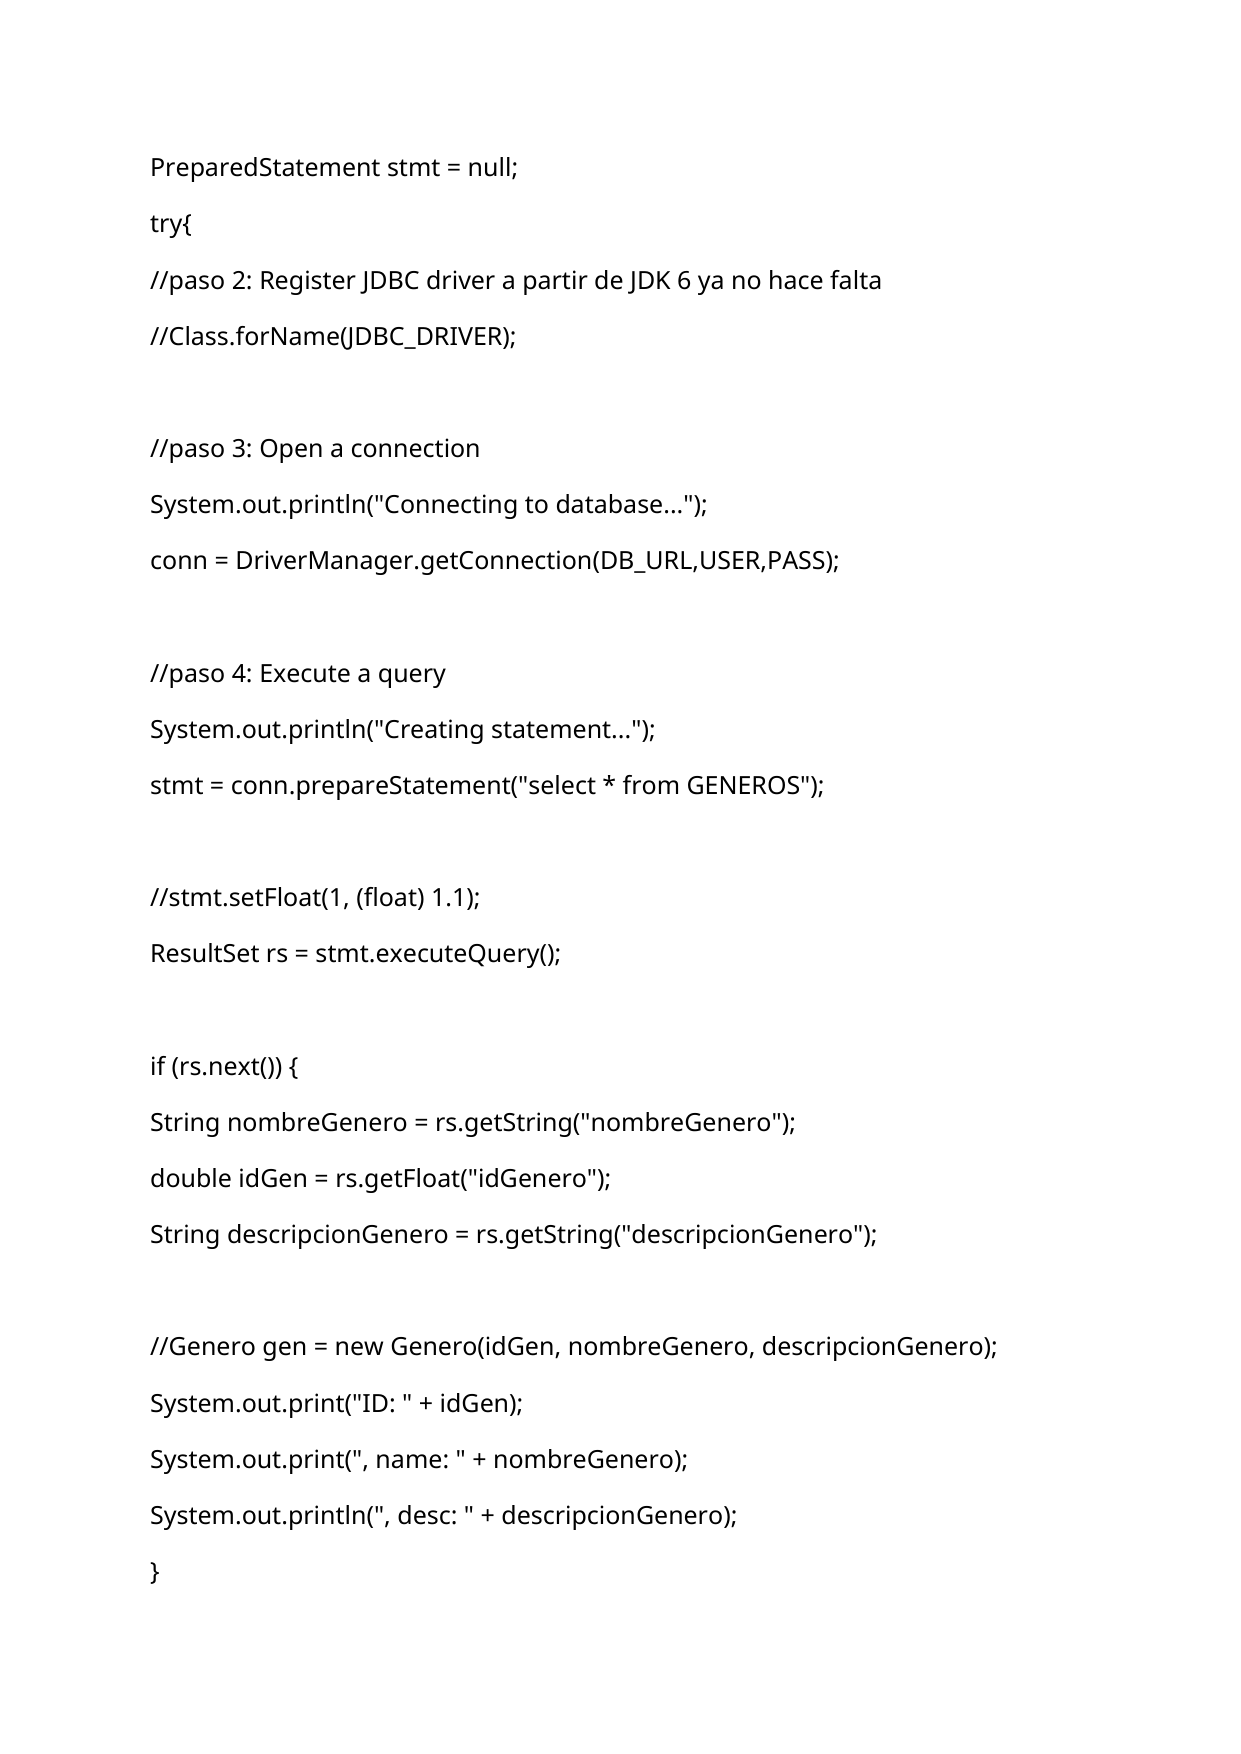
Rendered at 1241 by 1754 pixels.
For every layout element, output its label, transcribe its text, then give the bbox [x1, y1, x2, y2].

text //paso 3: Open a connection [150, 431, 1090, 465]
text //Class.forName(JDBC_DRIVER); [150, 318, 1090, 352]
text PreparedStatement stmt = null; [150, 150, 1090, 184]
text System.out.println("Connecting to database..."); [150, 487, 1090, 521]
text double idGen = rs.getFloat("idGenero"); [150, 1161, 1090, 1195]
text String nombreGenero = rs.getString("nombreGenero"); [150, 1104, 1090, 1138]
text //Genero gen = new Genero(idGen, nombreGenero, descripcionGenero); [150, 1329, 1090, 1363]
text //paso 4: Execute a query [150, 655, 1090, 689]
text System.out.print("ID: " + idGen); [150, 1385, 1090, 1419]
text String descripcionGenero = rs.getString("descripcionGenero"); [150, 1217, 1090, 1251]
text //stmt.setFloat(1, (float) 1.1); [150, 880, 1090, 914]
text System.out.println(", desc: " + descripcionGenero); [150, 1497, 1090, 1532]
text System.out.println("Creating statement..."); [150, 711, 1090, 746]
text stmt = conn.prepareStatement("select * from GENEROS"); [150, 768, 1090, 802]
text ResultSet rs = stmt.executeQuery(); [150, 936, 1090, 970]
text try{ [150, 206, 1090, 240]
text if (rs.next()) { [150, 1048, 1090, 1082]
text conn = DriverManager.getConnection(DB_URL,USER,PASS); [150, 543, 1090, 577]
text } [150, 1554, 1090, 1588]
text System.out.print(", name: " + nombreGenero); [150, 1441, 1090, 1475]
text //paso 2: Register JDBC driver a partir de JDK 6 ya no hace falta [150, 262, 1090, 296]
